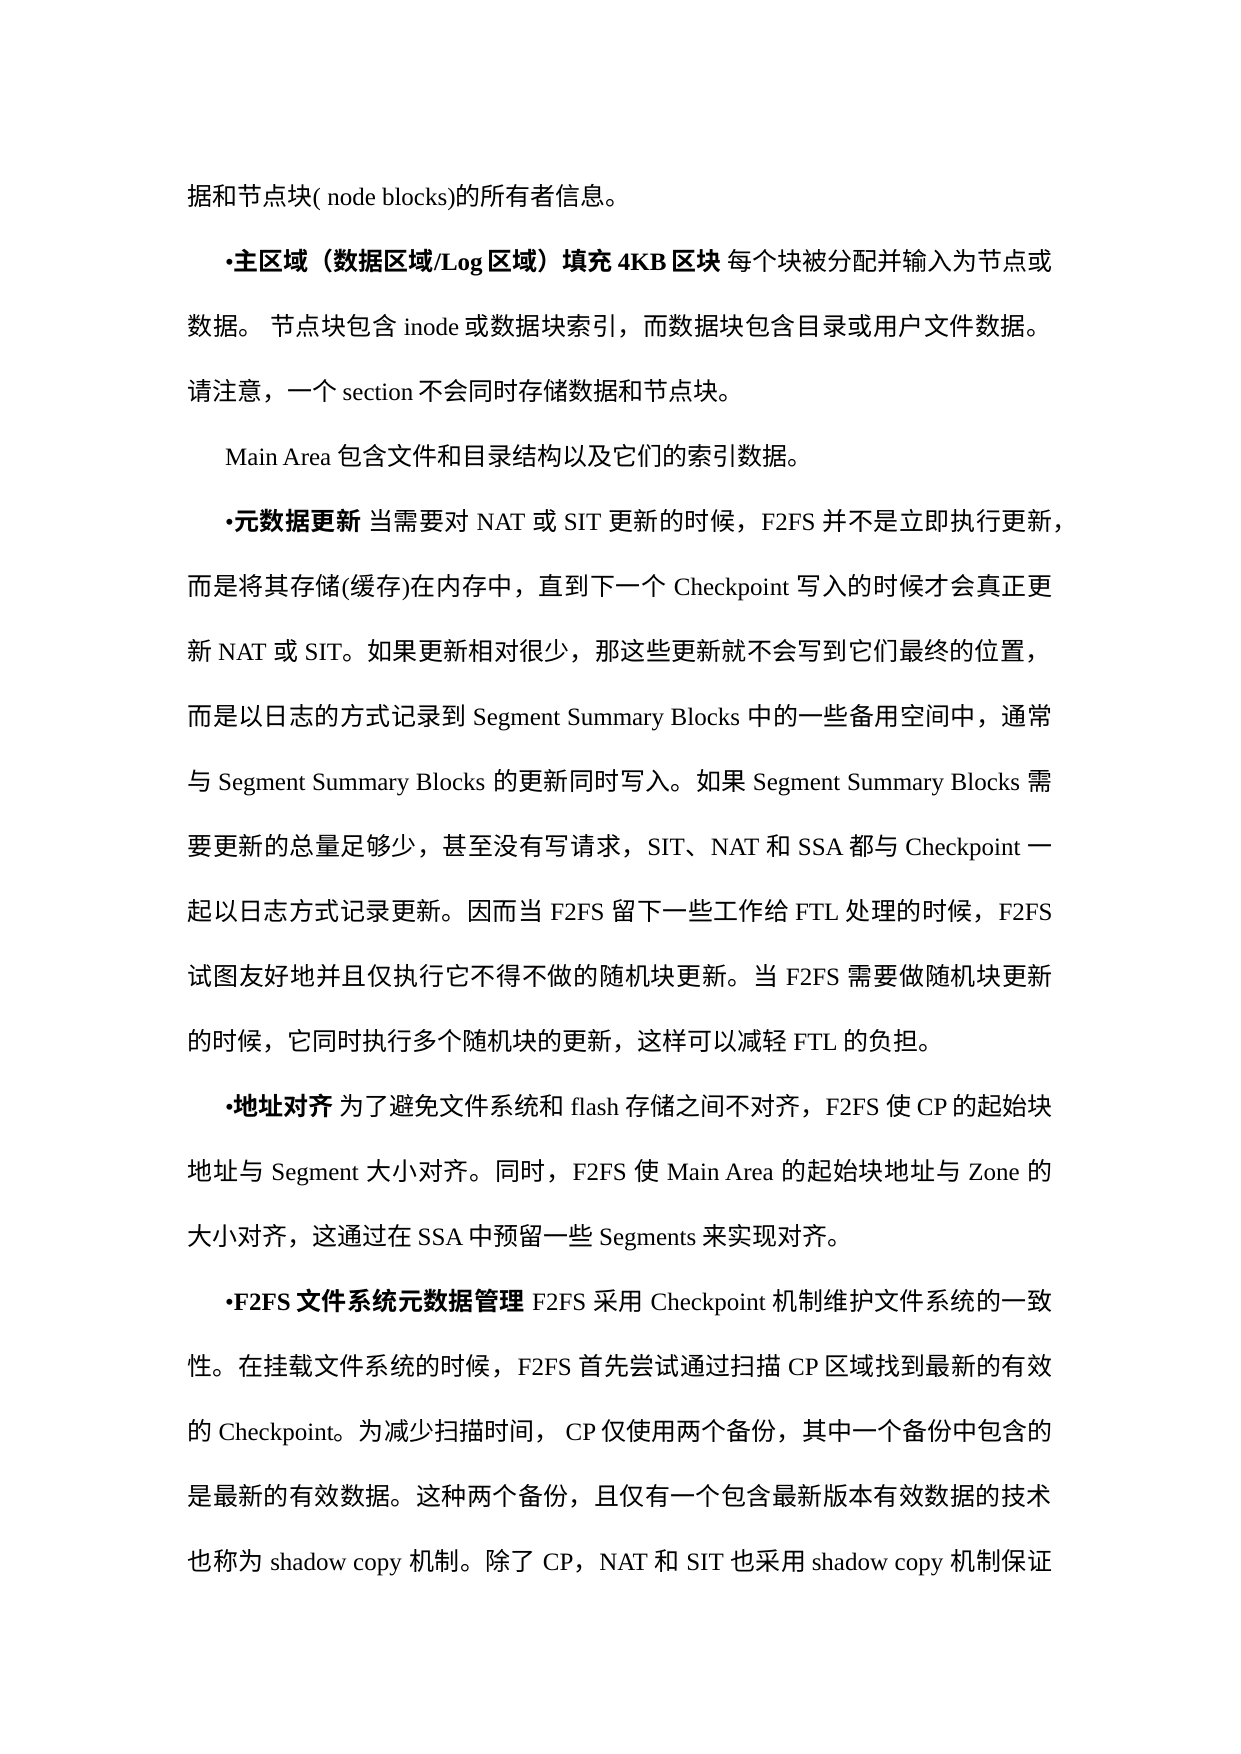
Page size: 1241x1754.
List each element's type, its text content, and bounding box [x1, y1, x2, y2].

text •主区域（数据区域/Log区域）填充4KB区块 每个块被分配并输入为节点或数据。 节点块包含inode或数据块索引，而数据块包含目录或用户文件数据。 请注意，一个section不会同时存储数据和节点块。 [187, 227, 1053, 422]
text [187, 1267, 1053, 1592]
text •地址对齐 为了避免文件系统和 flash 存储之间不对齐，F2FS 使 CP 的起始块地址与 Segment 大小对齐。同时，F2FS 使 Main Area 的起始块地址与 Zone 的大小对齐，这通过在SSA 中预留一些 Segments 来实现对齐。 [187, 1072, 1053, 1267]
text Main Area 包含文件和目录结构以及它们的索引数据。 [187, 422, 1053, 487]
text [187, 162, 1053, 227]
text •元数据更新 当需要对 NAT 或 SIT 更新的时候，F2FS 并不是立即执行更新，而是将其存储(缓存)在内存中，直到下一个 Checkpoint 写入的时候才会真正更新NAT 或 SIT。如果更新相对很少，那这些更新就不会写到它们最终的位置，而是以日志的方式记录到Segment Summary Blocks 中的一些备用空间中，通常与Segment Summary Blocks 的更新同时写入。如果Segment Summary Blocks 需要更新的总量足够少，甚至没有写请求，SIT、NAT 和 SSA都与Checkpoint 一起以日志方式记录更新。因而当 F2FS 留下一些工作给FTL 处理的时候，F2FS 试图友好地并且仅执行它不得不做的随机块更新。当 F2FS 需要做随机块更新的时候，它同时执行多个随机块的更新，这样可以减轻 FTL 的负担。 [187, 487, 1053, 1072]
